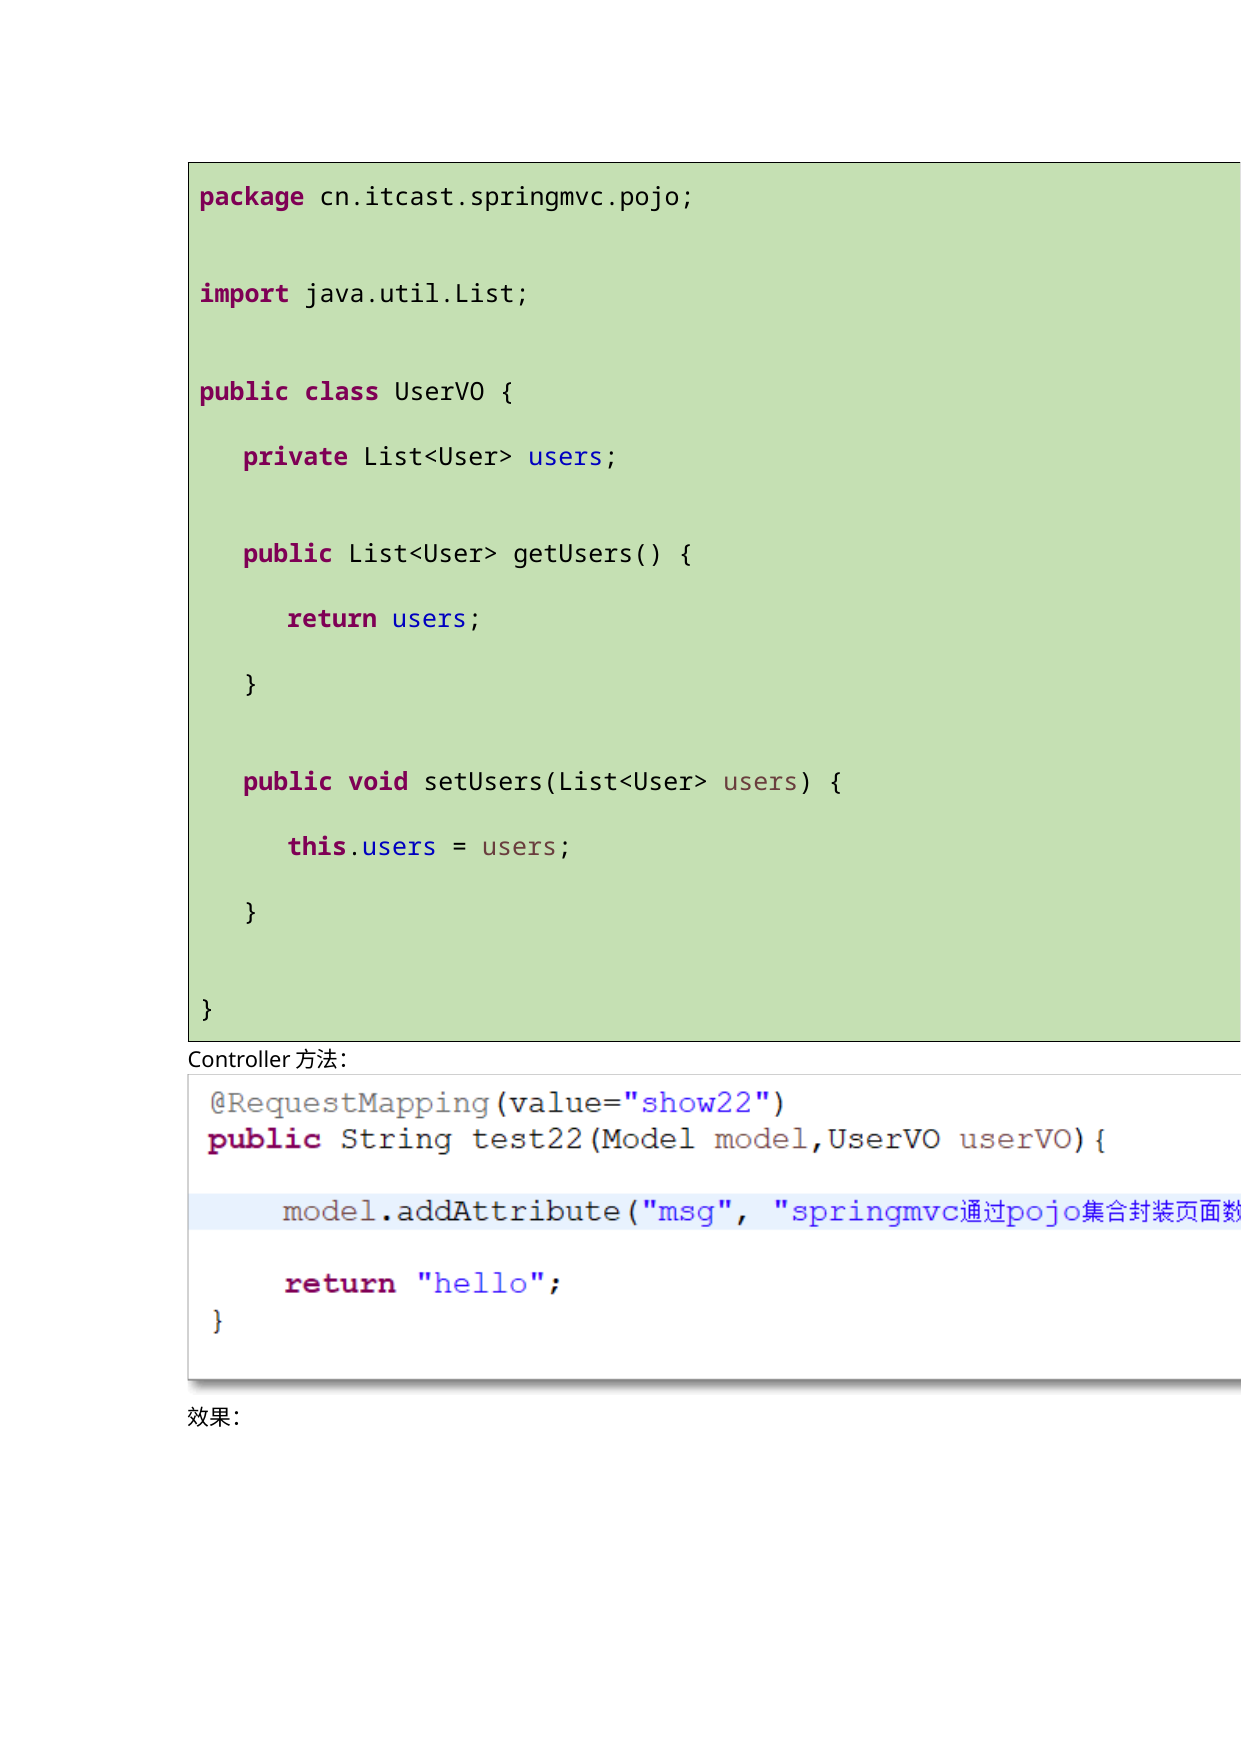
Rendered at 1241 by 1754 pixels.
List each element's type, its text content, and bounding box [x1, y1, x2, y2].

table_header package cn.itcast.springmvc.pojo; import java.util.List; public class UserVO { private List<User> users; public List<User> getUsers() { return users; } public void setUsers(List<User> users) { this.users = users; } } [189, 163, 1240, 1041]
text 效果： [187, 1399, 1053, 1432]
picture [187, 1074, 1241, 1395]
text Controller方法： [187, 1042, 1053, 1074]
